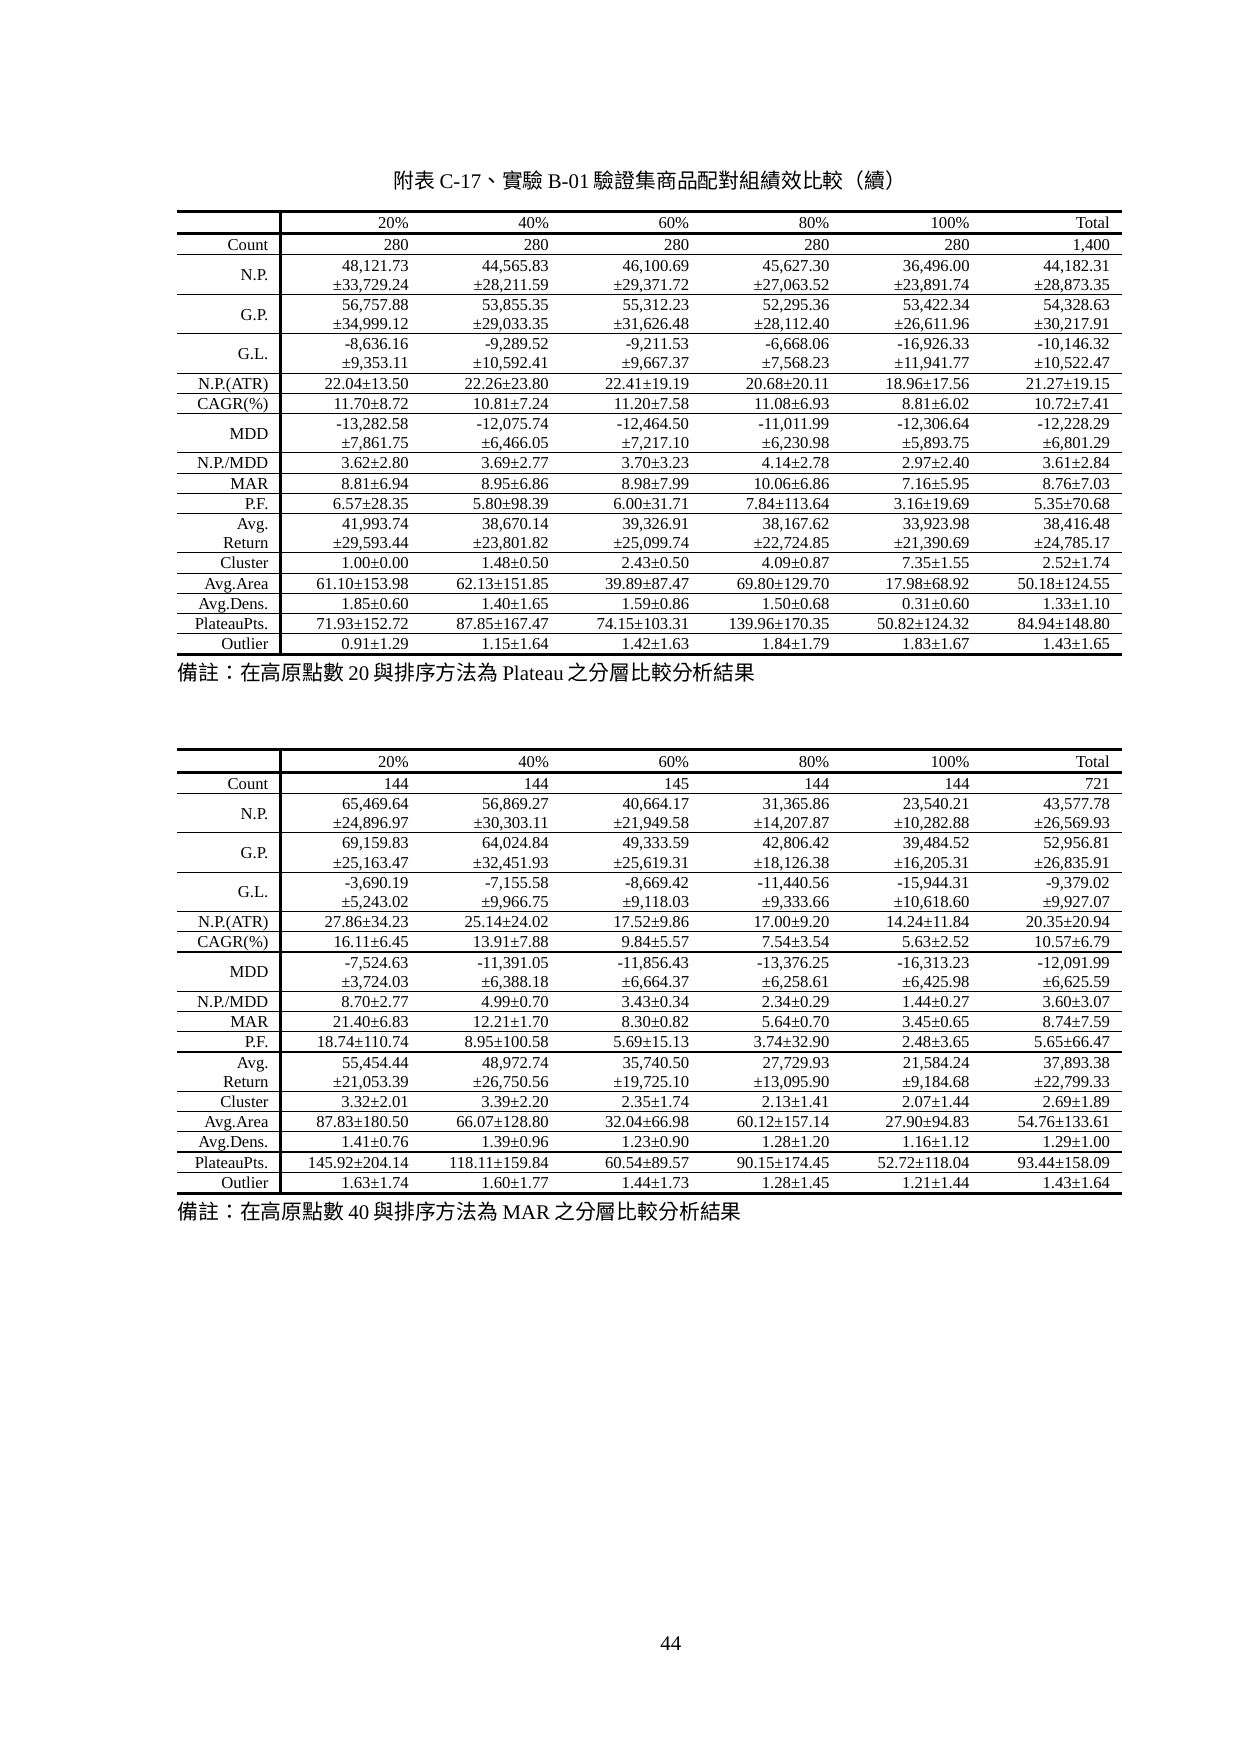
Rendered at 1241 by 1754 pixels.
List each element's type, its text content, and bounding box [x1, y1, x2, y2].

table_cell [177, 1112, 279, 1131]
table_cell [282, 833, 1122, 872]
text 備註：在高原點數40與排序方法為MAR之分層比較分析結果 [177, 1195, 1122, 1225]
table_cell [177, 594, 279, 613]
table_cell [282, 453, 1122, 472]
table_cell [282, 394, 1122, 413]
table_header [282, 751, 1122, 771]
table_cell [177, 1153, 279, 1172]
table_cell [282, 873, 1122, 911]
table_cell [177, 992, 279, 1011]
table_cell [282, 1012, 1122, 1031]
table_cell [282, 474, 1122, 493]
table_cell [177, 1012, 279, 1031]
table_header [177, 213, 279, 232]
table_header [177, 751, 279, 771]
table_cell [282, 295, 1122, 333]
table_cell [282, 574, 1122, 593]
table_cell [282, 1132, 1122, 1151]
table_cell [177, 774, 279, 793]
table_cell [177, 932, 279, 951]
text 備註：在高原點數20與排序方法為Plateau之分層比較分析結果 [177, 656, 1122, 687]
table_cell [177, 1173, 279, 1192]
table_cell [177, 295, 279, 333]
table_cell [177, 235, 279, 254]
text 附表C-17、實驗B-01驗證集商品配對組績效比較（續） [177, 164, 1122, 195]
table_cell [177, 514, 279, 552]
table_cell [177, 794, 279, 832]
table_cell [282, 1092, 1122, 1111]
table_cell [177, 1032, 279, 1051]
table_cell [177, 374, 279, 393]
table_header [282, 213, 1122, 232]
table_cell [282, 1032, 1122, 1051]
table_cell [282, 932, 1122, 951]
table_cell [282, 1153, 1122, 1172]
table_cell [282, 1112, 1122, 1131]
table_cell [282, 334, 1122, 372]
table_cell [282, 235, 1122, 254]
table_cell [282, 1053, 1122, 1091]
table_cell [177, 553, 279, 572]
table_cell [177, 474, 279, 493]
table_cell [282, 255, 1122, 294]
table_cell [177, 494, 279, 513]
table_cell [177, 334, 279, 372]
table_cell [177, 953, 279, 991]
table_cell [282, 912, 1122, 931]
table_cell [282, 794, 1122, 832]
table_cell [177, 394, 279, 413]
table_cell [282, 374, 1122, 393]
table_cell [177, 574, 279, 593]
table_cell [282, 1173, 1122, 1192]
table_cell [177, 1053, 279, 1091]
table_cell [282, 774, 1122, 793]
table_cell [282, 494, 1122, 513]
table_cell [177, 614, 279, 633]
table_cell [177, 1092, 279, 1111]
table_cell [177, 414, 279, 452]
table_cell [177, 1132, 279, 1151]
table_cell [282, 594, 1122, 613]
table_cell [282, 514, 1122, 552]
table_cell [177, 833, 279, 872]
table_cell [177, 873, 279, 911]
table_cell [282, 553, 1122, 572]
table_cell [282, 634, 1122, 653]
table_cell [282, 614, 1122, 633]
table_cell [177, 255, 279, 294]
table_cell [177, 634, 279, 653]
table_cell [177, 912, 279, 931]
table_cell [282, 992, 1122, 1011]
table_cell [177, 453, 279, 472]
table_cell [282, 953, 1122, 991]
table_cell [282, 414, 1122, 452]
